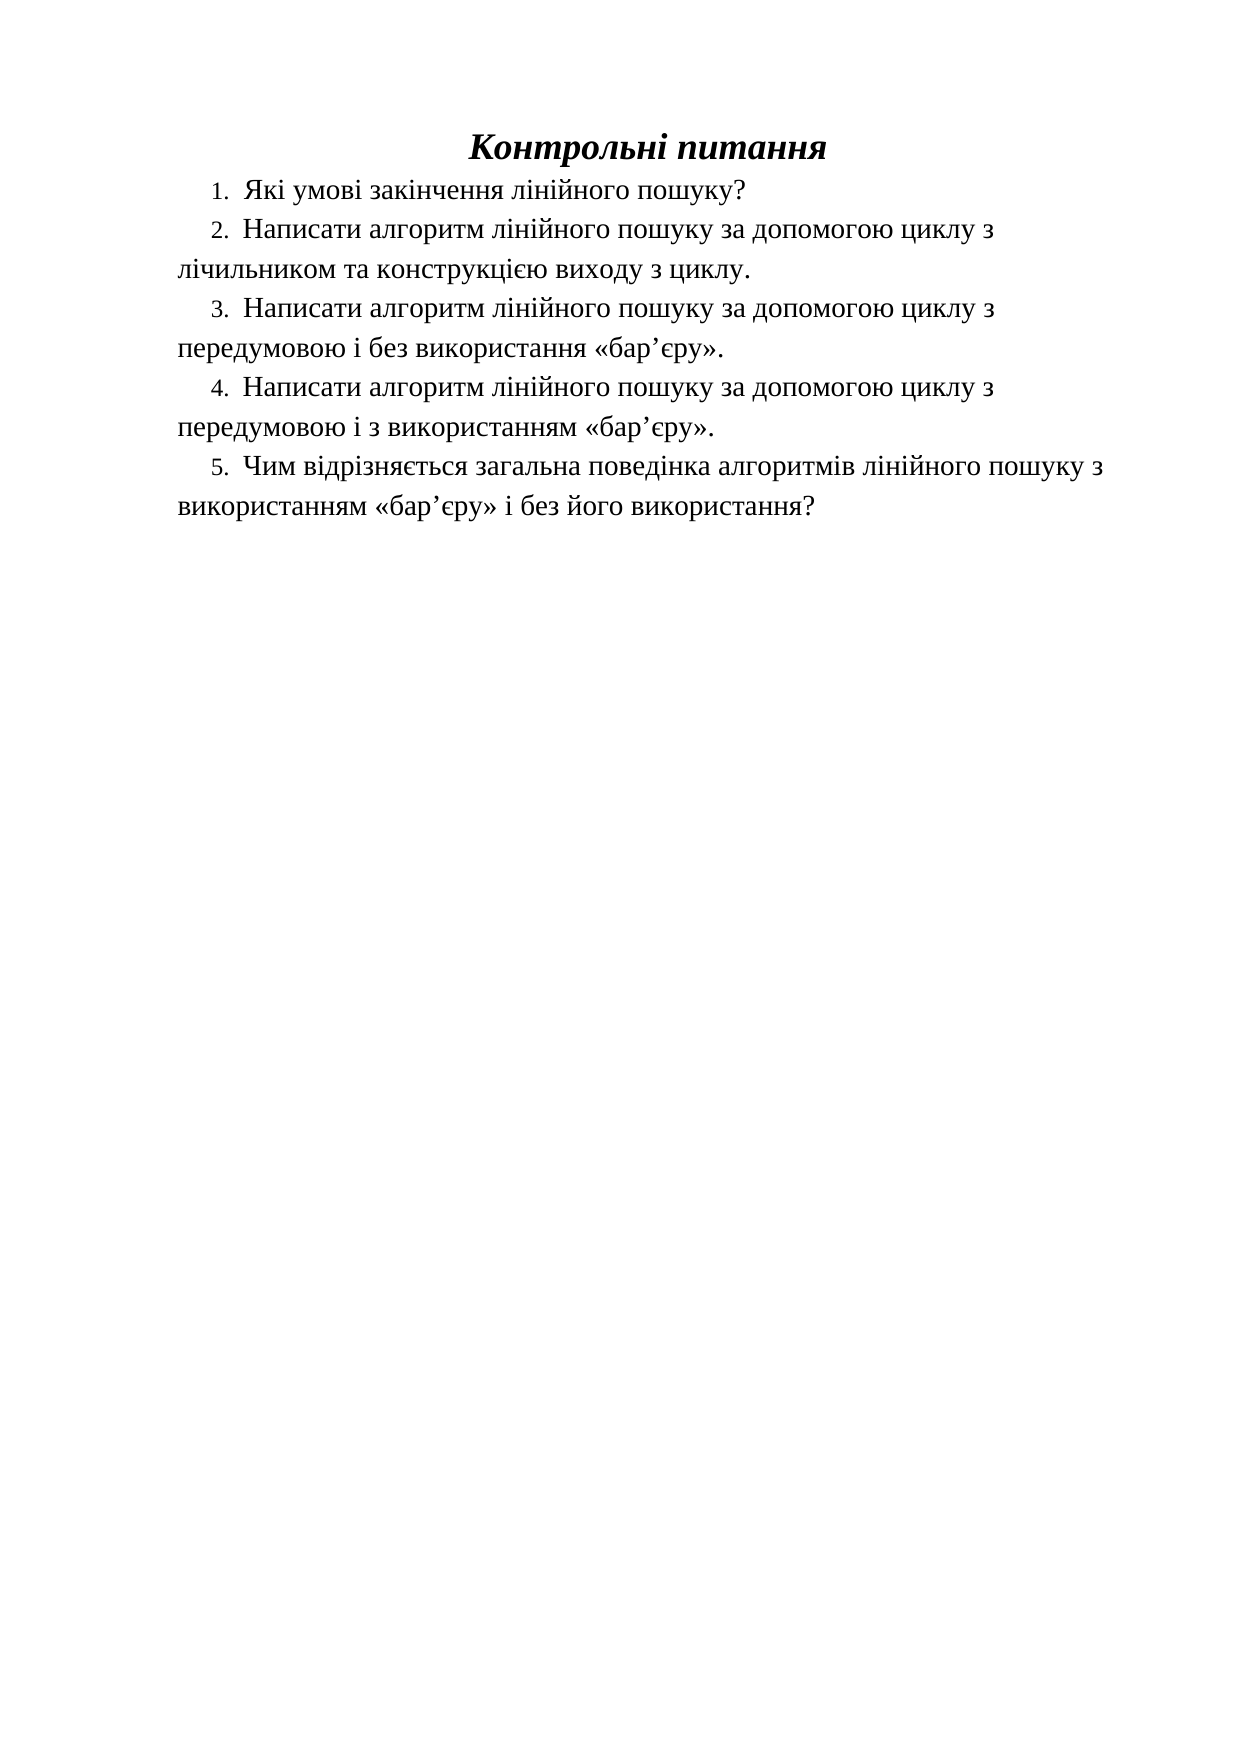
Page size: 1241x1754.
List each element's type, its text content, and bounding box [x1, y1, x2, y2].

list Написати алгоритм лінійного пошуку за допомогою циклу з передумовою і з використанням «бар’єру». [177, 365, 1122, 444]
list Які умові закінчення лінійного пошуку? [211, 168, 1122, 207]
list Написати алгоритм лінійного пошуку за допомогою циклу з лічильником та конструкцією виходу з циклу. [177, 207, 1122, 286]
list Чим відрізняється загальна поведінка алгоритмів лінійного пошуку з використанням «бар’єру» і без його використання? [177, 444, 1122, 523]
list Написати алгоритм лінійного пошуку за допомогою циклу з передумовою і без використання «бар’єру». [177, 286, 1122, 365]
text Контрольні питання [177, 128, 1122, 168]
